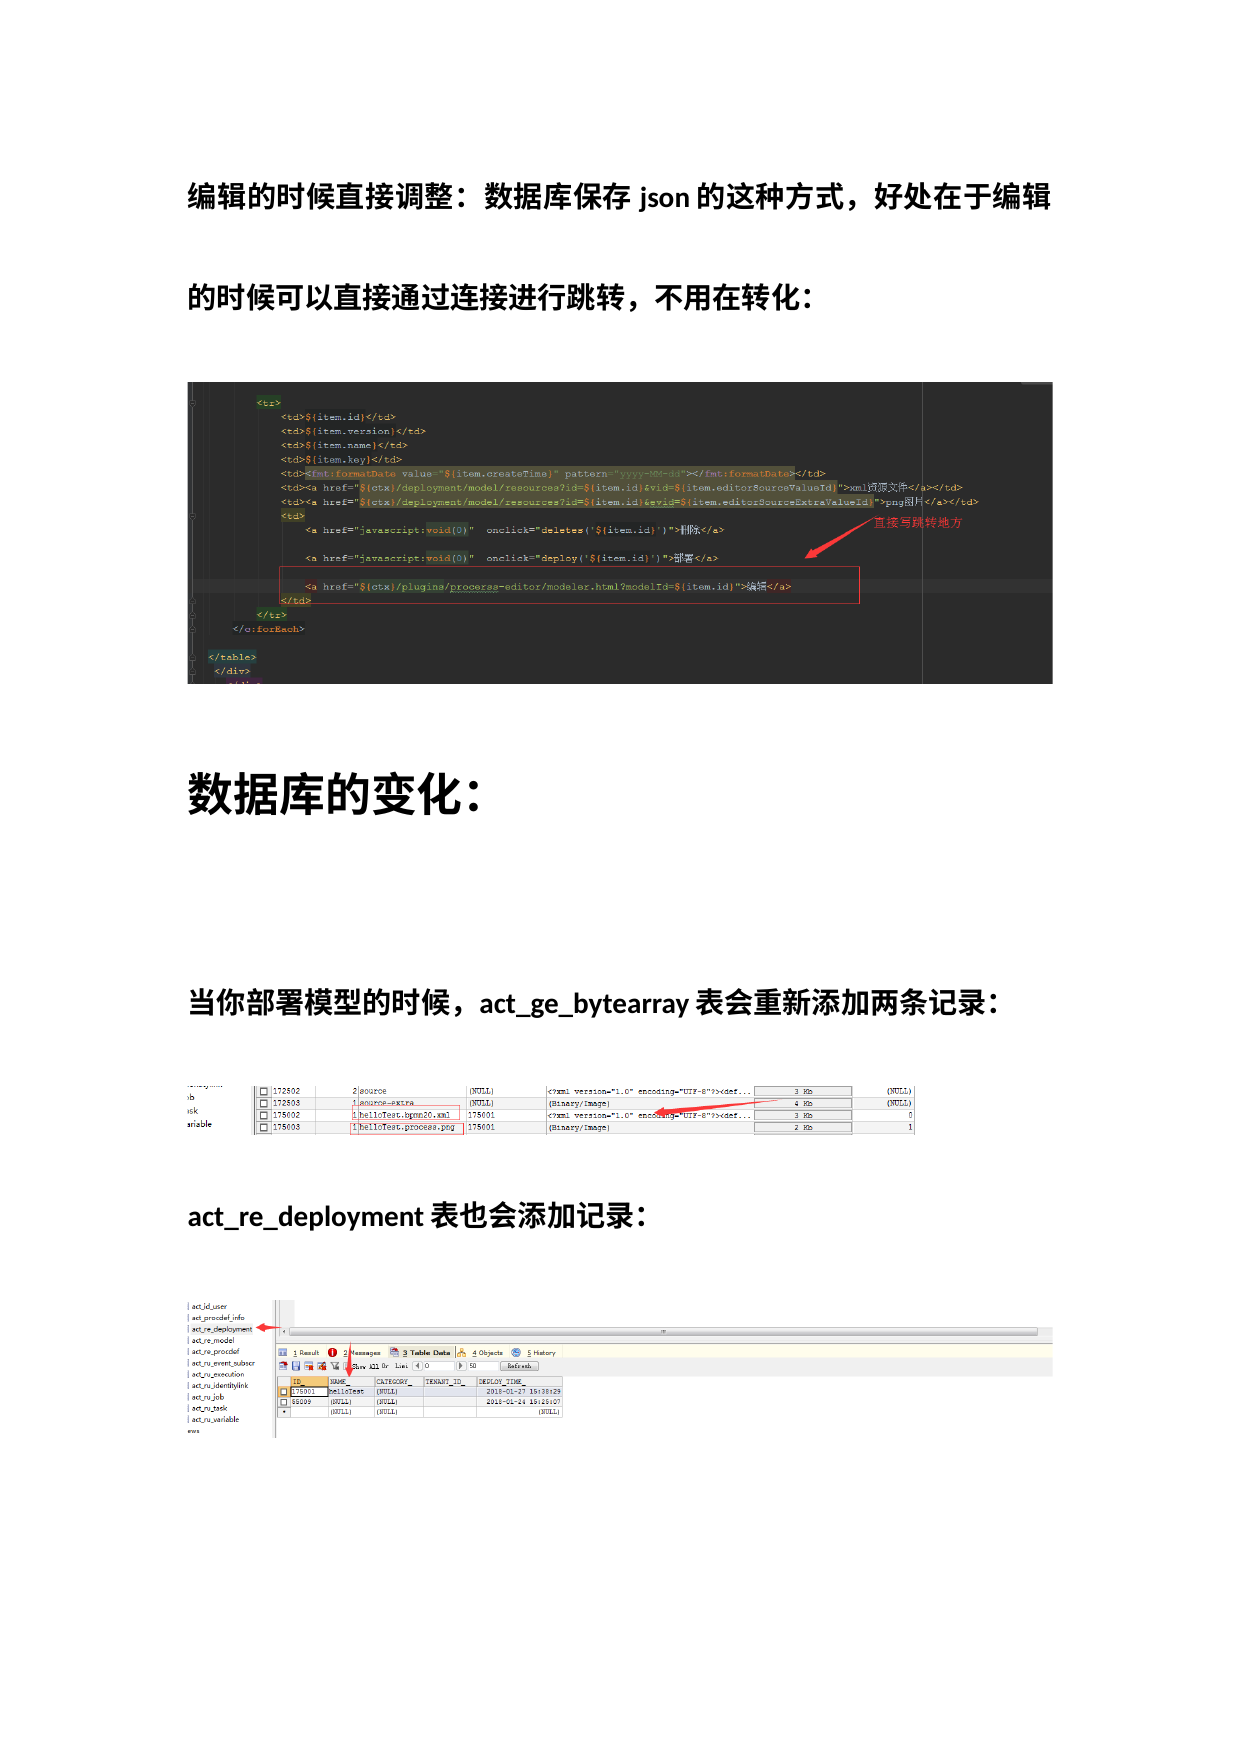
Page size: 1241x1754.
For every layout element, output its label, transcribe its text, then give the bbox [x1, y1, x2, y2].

subtitle 数据库的变化： [187, 743, 1053, 840]
subtitle act_re_deployment表也会添加记录： [187, 1181, 1053, 1246]
subtitle 当你部署模型的时候，act_ge_bytearray表会重新添加两条记录： [187, 968, 1053, 1033]
subtitle 编辑的时候直接调整：数据库保存json的这种方式，好处在于编辑的时候可以直接通过连接进行跳转，不用在转化： [187, 162, 1053, 328]
picture [187, 382, 1053, 684]
picture [187, 1300, 1053, 1438]
picture [187, 1086, 1053, 1135]
